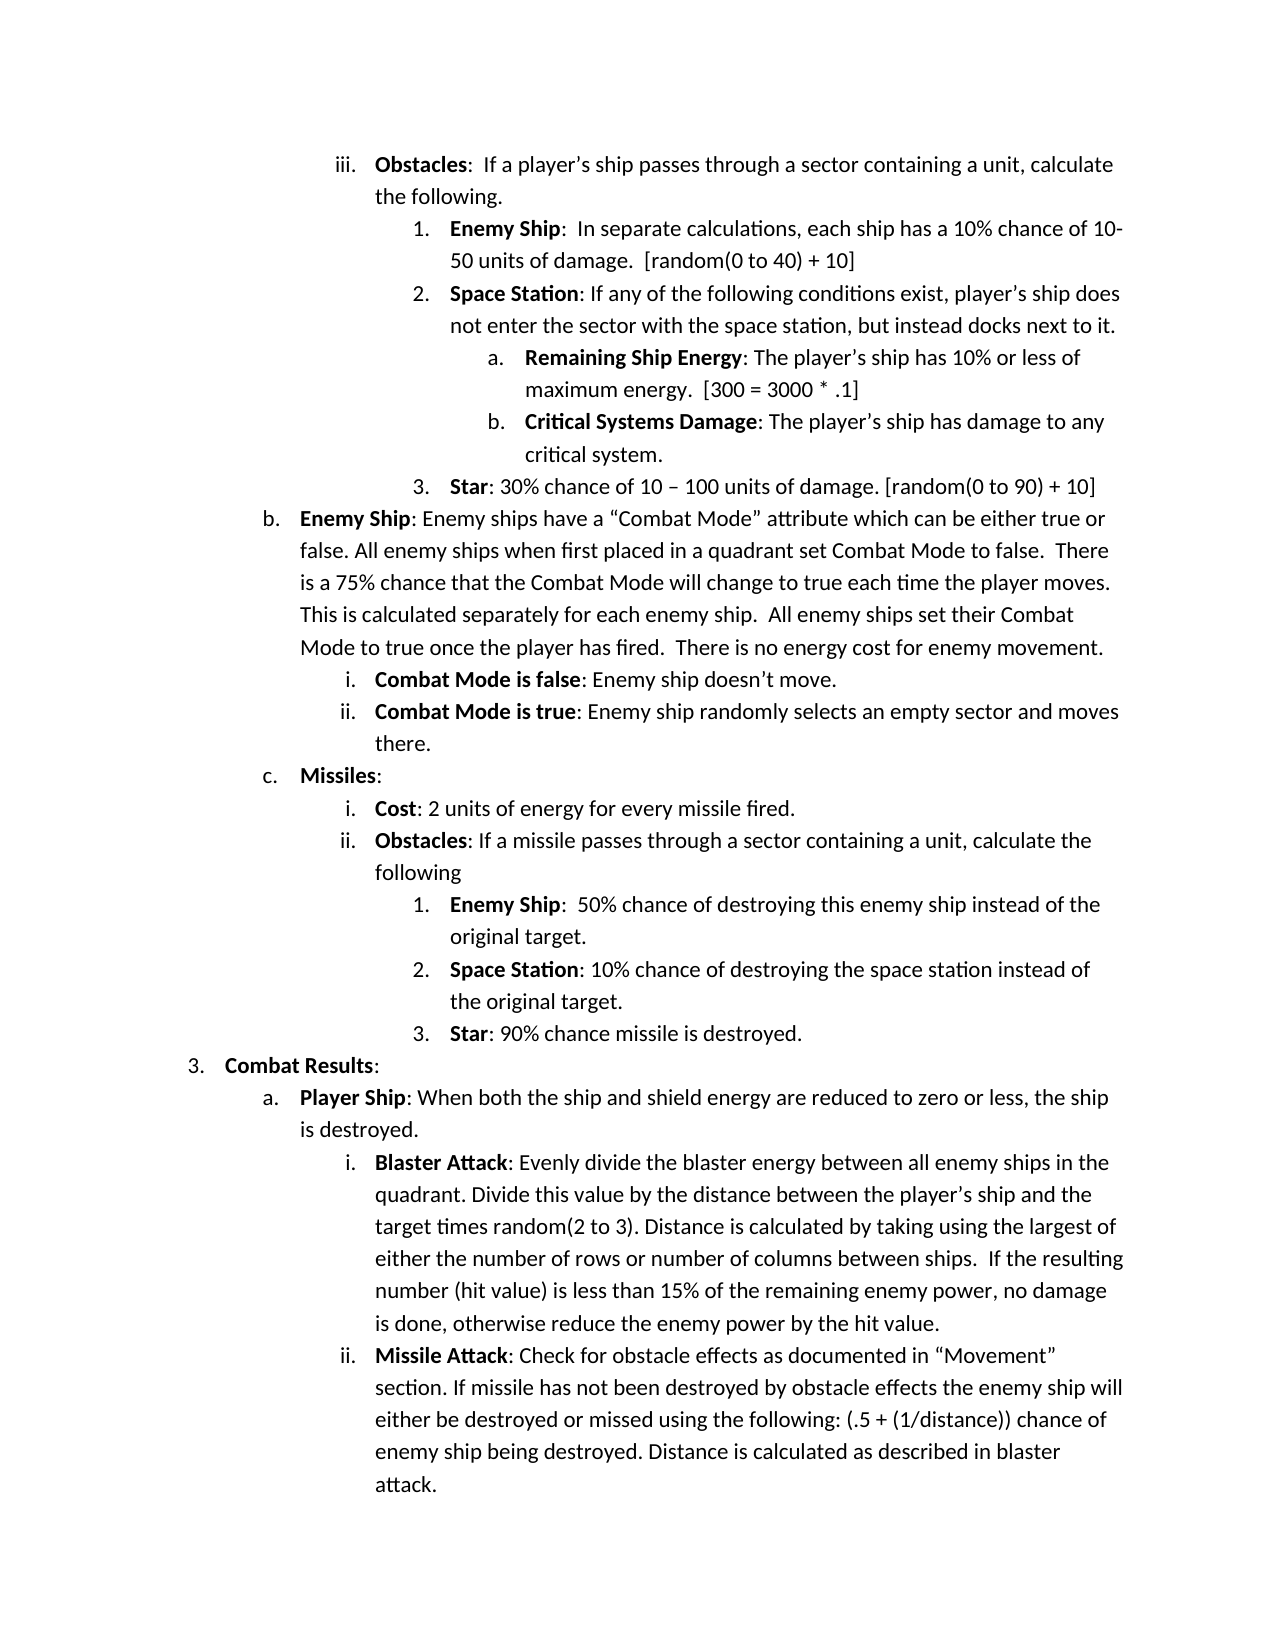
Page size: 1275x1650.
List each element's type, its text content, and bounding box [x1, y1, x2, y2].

list Critical Systems Damage: The player’s ship has damage to any critical system. [487, 407, 1125, 468]
list Player Ship: When both the ship and shield energy are reduced to zero or less, the ship is destroyed. [262, 1083, 1125, 1144]
list Remaining Ship Energy: The player’s ship has 10% or less of maximum energy. [300 = 3000 * .1] [487, 343, 1125, 403]
list Enemy Ship: 50% chance of destroying this enemy ship instead of the original target. [412, 890, 1125, 951]
list Enemy Ship: In separate calculations, each ship has a 10% chance of 10-50 units of damage. [random(0 to 40) + 10] [412, 214, 1125, 274]
list Combat Mode is true: Enemy ship randomly selects an empty sector and moves there. [356, 697, 1125, 757]
list Blaster Attack: Evenly divide the blaster energy between all enemy ships in the quadrant. Divide this value by the distance between the player’s ship and the target times random(2 to 3). Distance is calculated by taking using the largest of either the number of rows or number of columns between ships. If the resulting number (hit value) is less than 15% of the remaining enemy power, no damage is done, otherwise reduce the enemy power by the hit value. [356, 1148, 1125, 1337]
list Space Station: If any of the following conditions exist, player’s ship does not enter the sector with the space station, but instead docks next to it. [412, 279, 1125, 339]
list Combat Results: [187, 1051, 1125, 1079]
list Space Station: 10% chance of destroying the space station instead of the original target. [412, 955, 1125, 1015]
list Missiles: [262, 762, 1125, 789]
list Enemy Ship: Enemy ships have a “Combat Mode” attribute which can be either true or false. All enemy ships when first placed in a quadrant set Combat Mode to false. There is a 75% chance that the Combat Mode will change to true each time the player moves. This is calculated separately for each enemy ship. All enemy ships set their Combat Mode to true once the player has fired. There is no energy cost for enemy movement. [262, 504, 1125, 661]
list Cost: 2 units of energy for every missile fired. [356, 794, 1125, 822]
list Combat Mode is false: Enemy ship doesn’t move. [356, 665, 1125, 693]
list Star: 90% chance missile is destroyed. [412, 1019, 1125, 1047]
list Obstacles: If a player’s ship passes through a sector containing a unit, calculate the following. [356, 150, 1125, 210]
list Star: 30% chance of 10 – 100 units of damage. [random(0 to 90) + 10] [412, 472, 1125, 500]
list Obstacles: If a missile passes through a sector containing a unit, calculate the following [356, 826, 1125, 886]
list Missile Attack: Check for obstacle effects as documented in “Movement” section. If missile has not been destroyed by obstacle effects the enemy ship will either be destroyed or missed using the following: (.5 + (1/distance)) chance of enemy ship being destroyed. Distance is calculated as described in blaster attack. [356, 1341, 1125, 1498]
